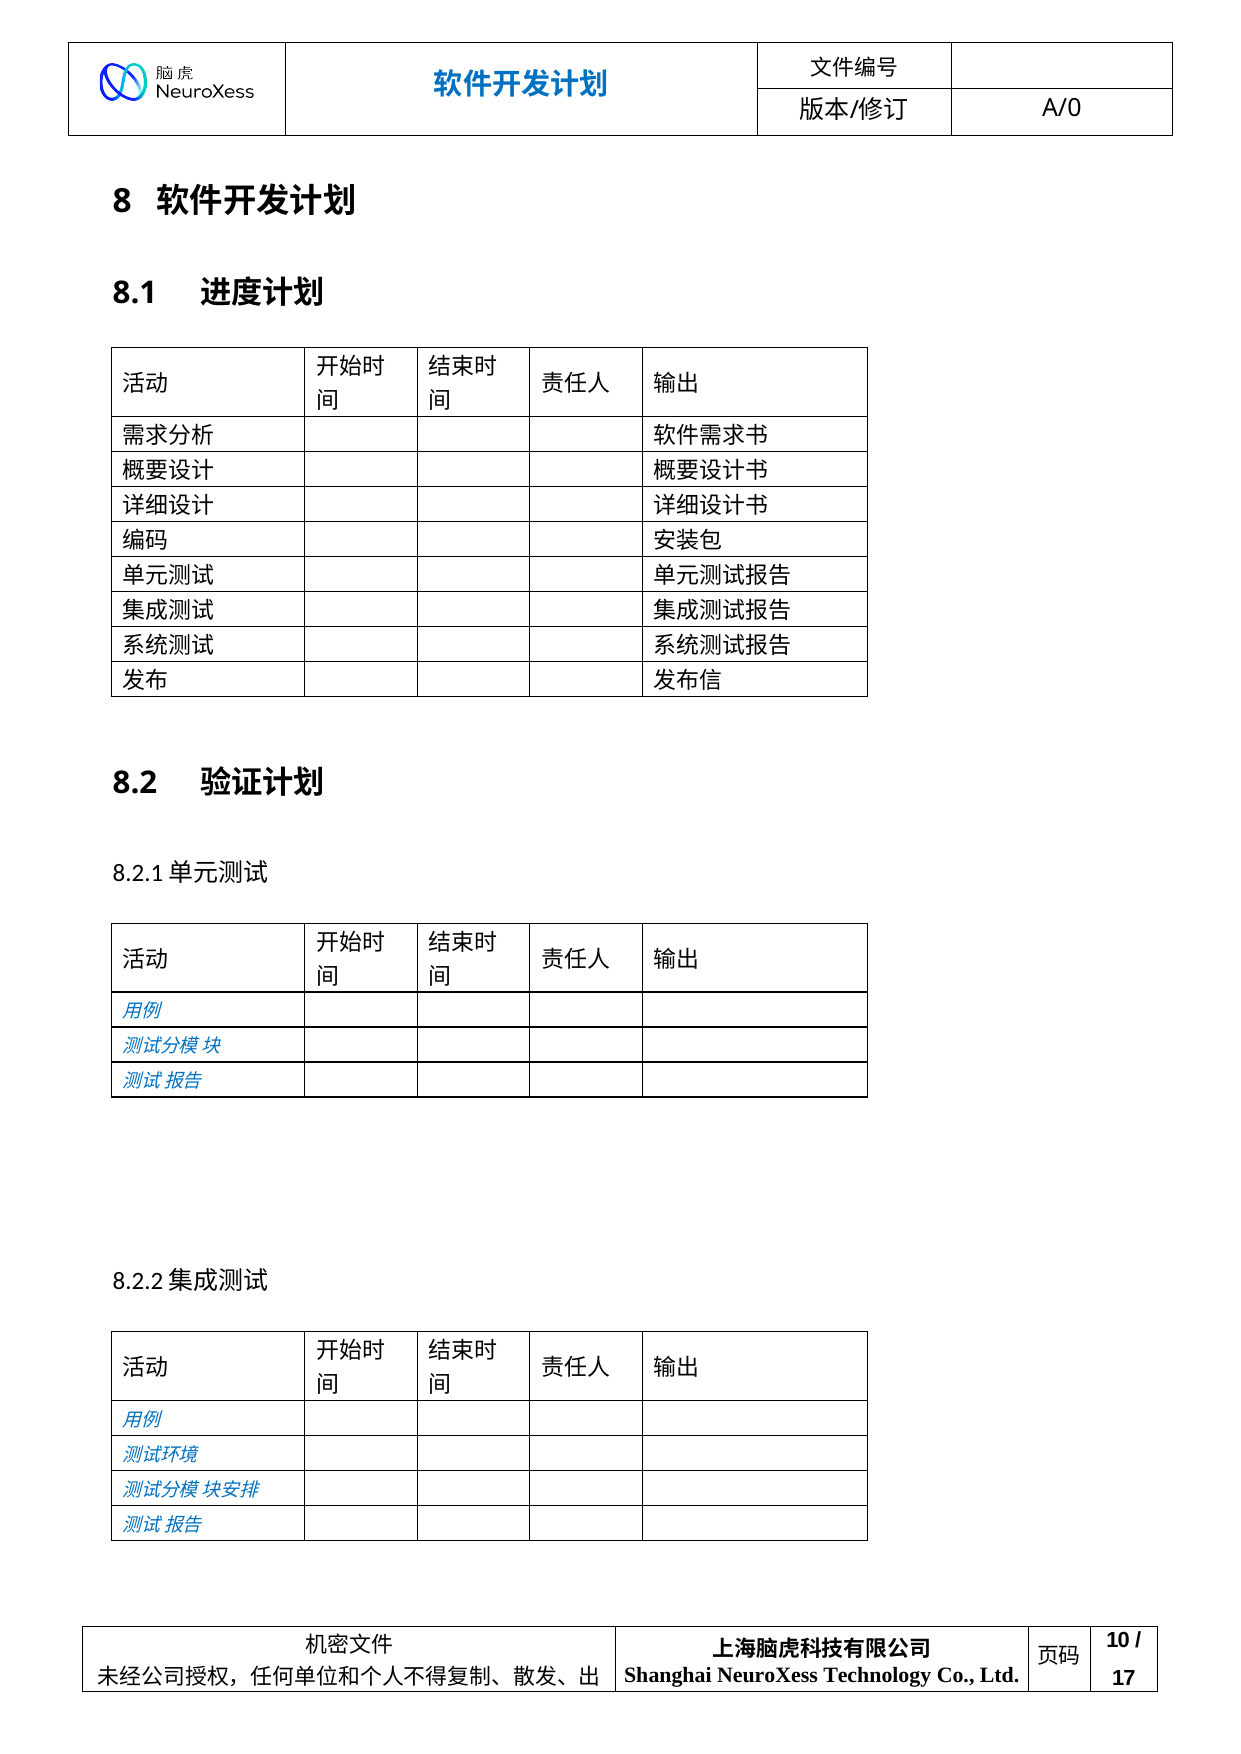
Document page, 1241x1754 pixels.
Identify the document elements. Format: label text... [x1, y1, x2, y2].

table_cell [418, 627, 529, 661]
table_cell [418, 993, 529, 1026]
table_cell [305, 592, 417, 626]
table_cell [305, 1436, 417, 1470]
table_cell [305, 487, 417, 521]
table_cell [530, 522, 642, 556]
table_cell [418, 1506, 529, 1540]
table_cell [418, 557, 529, 591]
table_cell [305, 452, 417, 486]
table_cell [530, 592, 642, 626]
table_cell [530, 417, 642, 451]
table_cell 详细设计书 [643, 487, 867, 521]
table_cell 概要设计书 [643, 452, 867, 486]
table_cell [530, 1436, 642, 1470]
table_cell 测试分模 块安排 [112, 1471, 304, 1505]
picture [99, 63, 254, 101]
table_header 开始时间 [305, 1332, 417, 1400]
table_cell [530, 1471, 642, 1505]
table_cell 概要设计 [112, 452, 304, 486]
table_cell [530, 1506, 642, 1540]
table_cell [418, 1063, 529, 1096]
table_cell [305, 1506, 417, 1540]
text 8.2.1单元测试 [112, 836, 1128, 904]
table_cell [305, 522, 417, 556]
table_cell [305, 557, 417, 591]
table_cell 集成测试 [112, 592, 304, 626]
table_cell [530, 487, 642, 521]
table_cell [305, 627, 417, 661]
table_header 结束时间 [418, 1332, 529, 1400]
table_header 责任人 [530, 924, 642, 991]
table_cell [418, 417, 529, 451]
table_header 结束时间 [418, 924, 529, 991]
subtitle 软件开发计划 [112, 164, 1128, 232]
table_cell 测试 报告 [112, 1063, 304, 1096]
table_header 开始时间 [305, 348, 417, 416]
table_cell [530, 452, 642, 486]
table_header 责任人 [530, 348, 642, 416]
table_header 输出 [643, 1332, 867, 1400]
table_cell 详细设计 [112, 487, 304, 521]
table_cell 系统测试报告 [643, 627, 867, 661]
table_cell [418, 1436, 529, 1470]
table_cell [418, 522, 529, 556]
table_cell [305, 1401, 417, 1435]
table_cell 集成测试报告 [643, 592, 867, 626]
table_cell [305, 417, 417, 451]
table_cell [418, 1401, 529, 1435]
subtitle 验证计划 [112, 746, 1128, 814]
table_cell [418, 1471, 529, 1505]
table_cell [418, 662, 529, 696]
table_cell 单元测试报告 [643, 557, 867, 591]
table_cell [418, 1028, 529, 1061]
table_header 开始时间 [305, 924, 417, 991]
table_cell [643, 1028, 867, 1061]
table_header 活动 [112, 924, 304, 991]
subtitle 进度计划 [112, 256, 1128, 324]
table_cell 发布信 [643, 662, 867, 696]
table_cell 发布 [112, 662, 304, 696]
table_cell [530, 1028, 642, 1061]
table_cell [530, 557, 642, 591]
table_cell [418, 487, 529, 521]
table_cell [418, 592, 529, 626]
table_cell [530, 1063, 642, 1096]
table_cell [418, 452, 529, 486]
table_cell 安装包 [643, 522, 867, 556]
table_cell [530, 993, 642, 1026]
table_cell [643, 1471, 867, 1505]
table_cell 软件需求书 [643, 417, 867, 451]
table_header 结束时间 [418, 348, 529, 416]
text 8.2.2集成测试 [112, 1245, 1128, 1313]
table_cell [530, 662, 642, 696]
table_cell [530, 1401, 642, 1435]
table_cell 用例 [112, 1401, 304, 1435]
table_cell [305, 1028, 417, 1061]
table_header 活动 [112, 348, 304, 416]
table_cell [305, 993, 417, 1026]
table_cell 单元测试 [112, 557, 304, 591]
table_cell [643, 1436, 867, 1470]
table_cell 编码 [112, 522, 304, 556]
table_cell [643, 993, 867, 1026]
table_header 输出 [643, 348, 867, 416]
table_header 活动 [112, 1332, 304, 1400]
table_header 责任人 [530, 1332, 642, 1400]
table_cell [305, 662, 417, 696]
table_cell 系统测试 [112, 627, 304, 661]
table_cell [643, 1506, 867, 1540]
table_cell [643, 1401, 867, 1435]
table_cell 需求分析 [112, 417, 304, 451]
table_cell [305, 1063, 417, 1096]
table_cell 测试分模 块 [112, 1028, 304, 1061]
table_cell [305, 1471, 417, 1505]
table_cell 测试环境 [112, 1436, 304, 1470]
table_header 输出 [643, 924, 867, 991]
table_cell [643, 1063, 867, 1096]
table_cell 测试 报告 [112, 1506, 304, 1540]
table_cell 用例 [112, 993, 304, 1026]
table_cell [530, 627, 642, 661]
